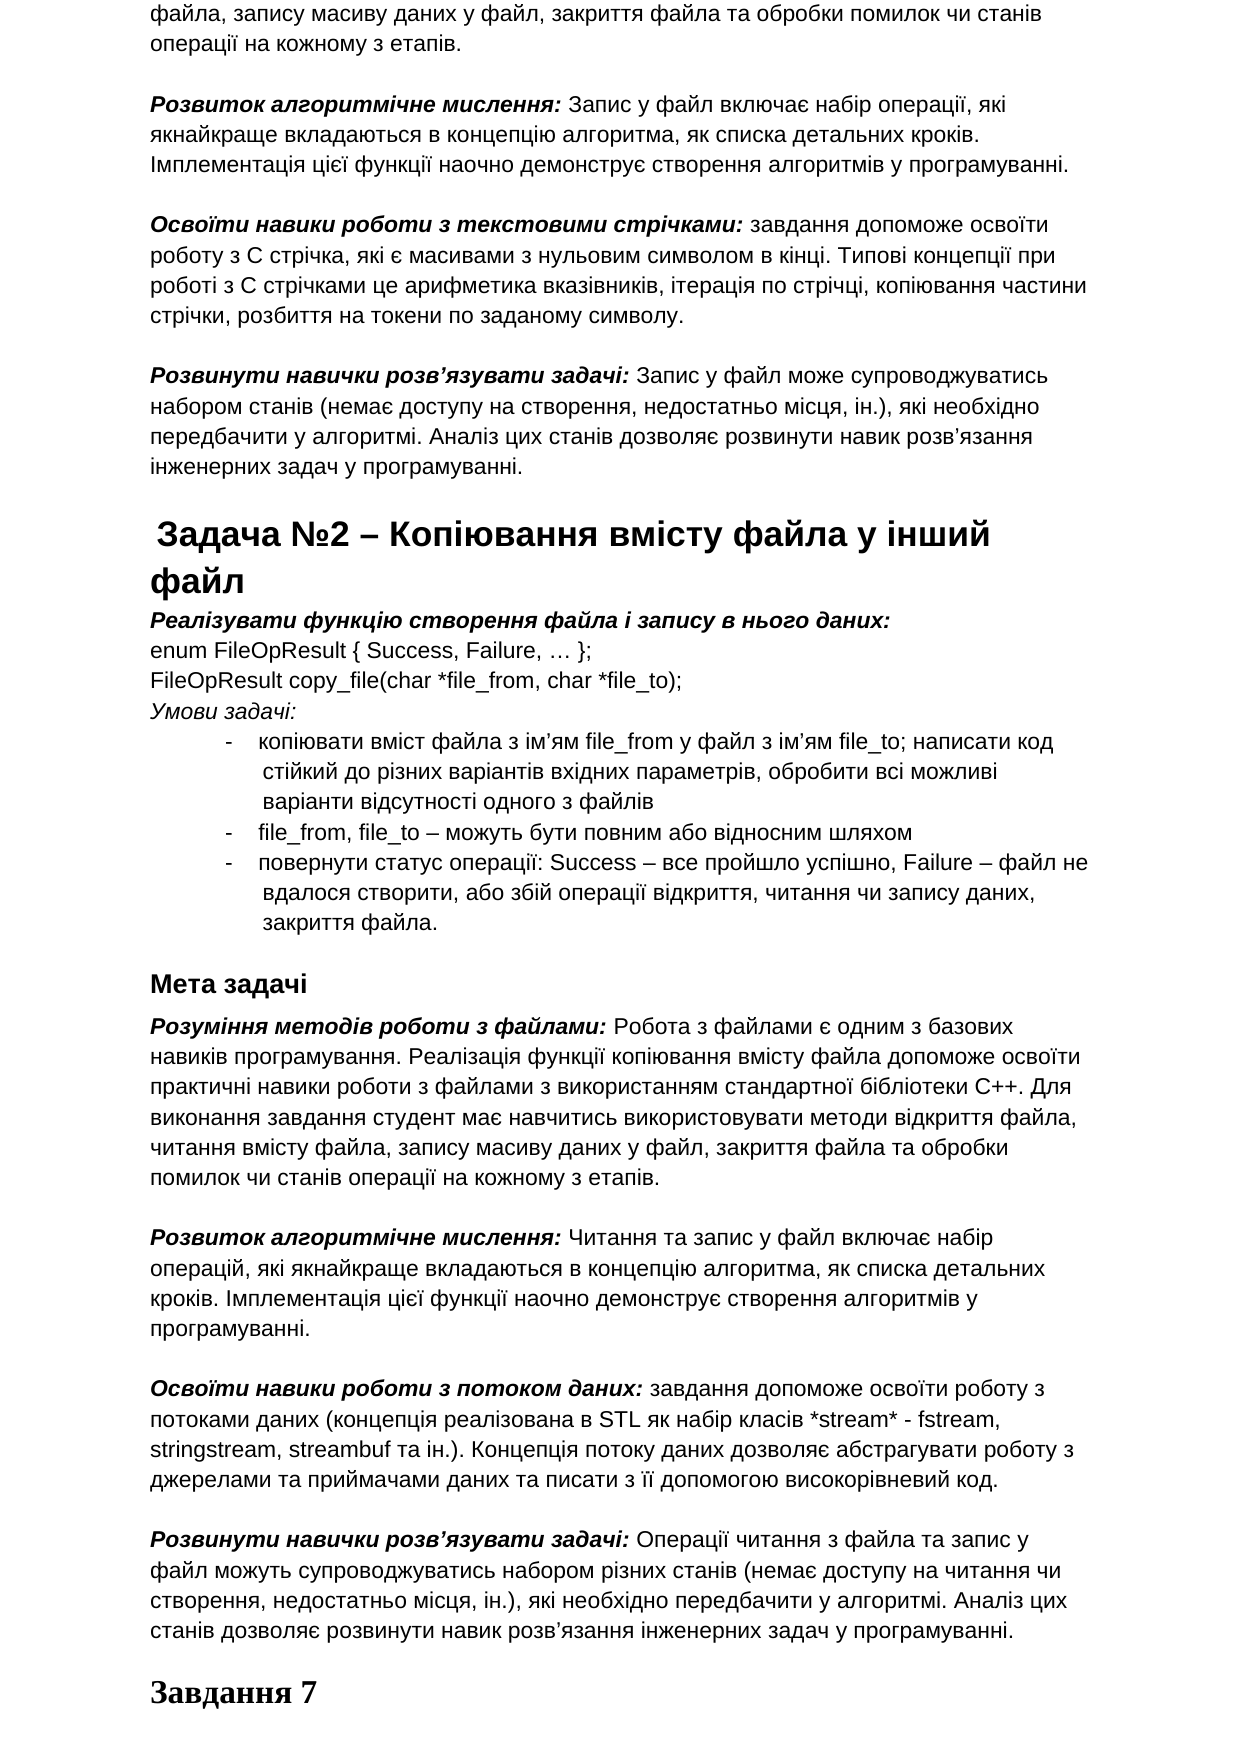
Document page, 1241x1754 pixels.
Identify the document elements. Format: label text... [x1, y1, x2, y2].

text Розвинути навички розв’язувати задачі: Операції читання з файла та запис у файл можуть супроводжуватись набором різних станів (немає доступу на читання чи створення, недостатньо місця, ін.), які необхідно передбачити у алгоритмі. Аналіз цих станів дозволяє розвинути навик розв’язання інженерних задач у програмуванні. [150, 1526, 1090, 1643]
text Розвинути навички розв’язувати задачі: Запис у файл може супроводжуватись набором станів (немає доступу на створення, недостатньо місця, ін.), які необхідно передбачити у алгоритмі. Аналіз цих станів дозволяє розвинути навик розв’язання інженерних задач у програмуванні. [150, 362, 1090, 479]
text Умови задачі: [150, 698, 1090, 724]
text enum FileOpResult { Success, Failure, … }; [150, 637, 1090, 664]
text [150, 0, 1090, 57]
text Задача №2 – Копіювання вмісту файла у інший файл [150, 513, 1090, 601]
text FileOpResult copy_file(char *file_from, char *file_to); [150, 667, 1090, 694]
text Реалізувати функцію створення файла і запису в нього даних: [150, 607, 1090, 633]
text Розуміння методів роботи з файлами: Робота з файлами є одним з базових навиків програмування. Реалізація функції копіювання вмісту файла допоможе освоїти практичні навики роботи з файлами з використанням стандартної бібліотеки С++. Для виконання завдання студент має навчитись використовувати методи відкриття файла, читання вмісту файла, запису масиву даних у файл, закриття файла та обробки помилок чи станів операції на кожному з етапів. [150, 1013, 1090, 1190]
text - копіювати вміст файла з ім’ям file_from у файл з ім’ям file_to; написати код стійкий до різних варіантів вхідних параметрів, обробити всі можливі варіанти відсутності одного з файлів [225, 728, 1090, 815]
text Завдання 7 [150, 1672, 1090, 1711]
subtitle Мета задачі [150, 968, 1090, 1000]
text - повернути статус операції: Success – все пройшло успішно, Failure – файл не вдалося створити, або збій операції відкриття, читання чи запису даних, закриття файла. [225, 849, 1090, 936]
text Освоїти навики роботи з текстовими стрічками: завдання допоможе освоїти роботу з С стрічка, які є масивами з нульовим символом в кінці. Типові концепції при роботі з С стрічками це арифметика вказівників, ітерація по стрічці, копіювання частини стрічки, розбиття на токени по заданому символу. [150, 211, 1090, 328]
text - file_from, file_to – можуть бути повним або відносним шляхом [225, 818, 1090, 845]
text Освоїти навики роботи з потоком даних: завдання допоможе освоїти роботу з потоками даних (концепція реалізована в STL як набір класів *stream* - fstream, stringstream, streambuf та ін.). Концепція потоку даних дозволяє абстрагувати роботу з джерелами та приймачами даних та писати з її допомогою високорівневий код. [150, 1375, 1090, 1492]
text Розвиток алгоритмічне мислення: Запис у файл включає набір операції, які якнайкраще вкладаються в концепцію алгоритма, як списка детальних кроків. Імплементація цієї функції наочно демонструє створення алгоритмів у програмуванні. [150, 91, 1090, 177]
text Розвиток алгоритмічне мислення: Читання та запис у файл включає набір операцій, які якнайкраще вкладаються в концепцію алгоритма, як списка детальних кроків. Імплементація цієї функції наочно демонструє створення алгоритмів у програмуванні. [150, 1224, 1090, 1341]
